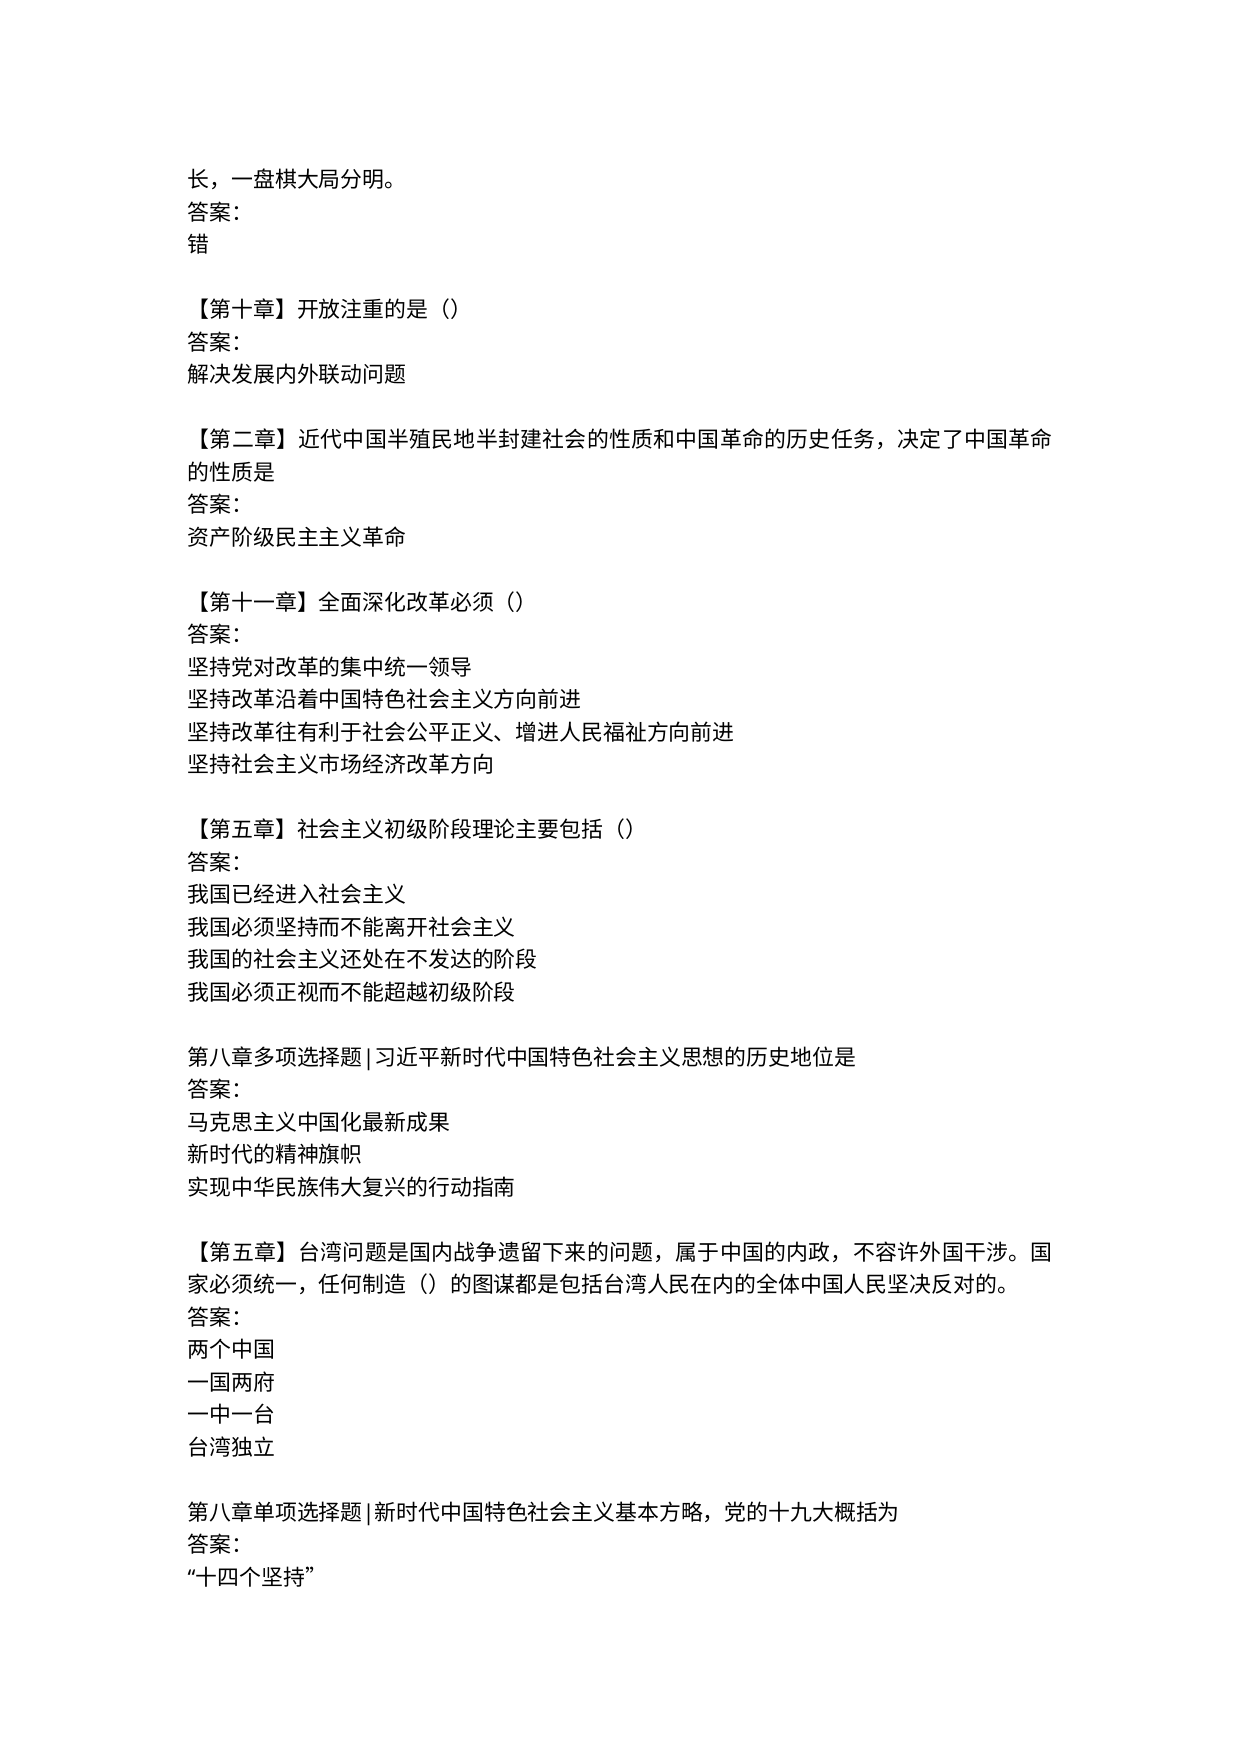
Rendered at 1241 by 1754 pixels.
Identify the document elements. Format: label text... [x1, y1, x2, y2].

text 答案： [187, 617, 1053, 649]
text 第八章单项选择题|新时代中国特色社会主义基本方略，党的十九大概括为 [187, 1494, 1053, 1527]
text 新时代的精神旗帜 [187, 1137, 1053, 1169]
text 答案： [187, 844, 1053, 877]
text 第八章多项选择题|习近平新时代中国特色社会主义思想的历史地位是 [187, 1039, 1053, 1072]
text 答案： [187, 194, 1053, 227]
text 坚持社会主义市场经济改革方向 [187, 747, 1053, 779]
text 【第二章】近代中国半殖民地半封建社会的性质和中国革命的历史任务，决定了中国革命的性质是 [187, 422, 1053, 487]
text 我国的社会主义还处在不发达的阶段 [187, 942, 1053, 974]
text “十四个坚持” [187, 1559, 1053, 1592]
text 错 [187, 227, 1053, 259]
text 马克思主义中国化最新成果 [187, 1104, 1053, 1137]
text 坚持改革沿着中国特色社会主义方向前进 [187, 682, 1053, 714]
text 【第五章】社会主义初级阶段理论主要包括（） [187, 812, 1053, 844]
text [187, 162, 1053, 194]
text 资产阶级民主主义革命 [187, 519, 1053, 552]
text 两个中国 [187, 1332, 1053, 1364]
text 答案： [187, 1527, 1053, 1559]
text 答案： [187, 487, 1053, 519]
text 坚持改革往有利于社会公平正义、增进人民福祉方向前进 [187, 714, 1053, 747]
text 坚持党对改革的集中统一领导 [187, 649, 1053, 682]
text 一中一台 [187, 1397, 1053, 1429]
text 我国必须坚持而不能离开社会主义 [187, 909, 1053, 942]
text 台湾独立 [187, 1429, 1053, 1462]
text 【第十章】开放注重的是（） [187, 292, 1053, 324]
text 我国必须正视而不能超越初级阶段 [187, 974, 1053, 1007]
text 【第十一章】全面深化改革必须（） [187, 584, 1053, 617]
text 解决发展内外联动问题 [187, 357, 1053, 389]
text 答案： [187, 1072, 1053, 1104]
text 我国已经进入社会主义 [187, 877, 1053, 909]
text 【第五章】台湾问题是国内战争遗留下来的问题，属于中国的内政，不容许外国干涉。国家必须统一，任何制造（）的图谋都是包括台湾人民在内的全体中国人民坚决反对的。 [187, 1234, 1053, 1299]
text 答案： [187, 324, 1053, 357]
text 答案： [187, 1299, 1053, 1332]
text 一国两府 [187, 1364, 1053, 1397]
text 实现中华民族伟大复兴的行动指南 [187, 1169, 1053, 1202]
